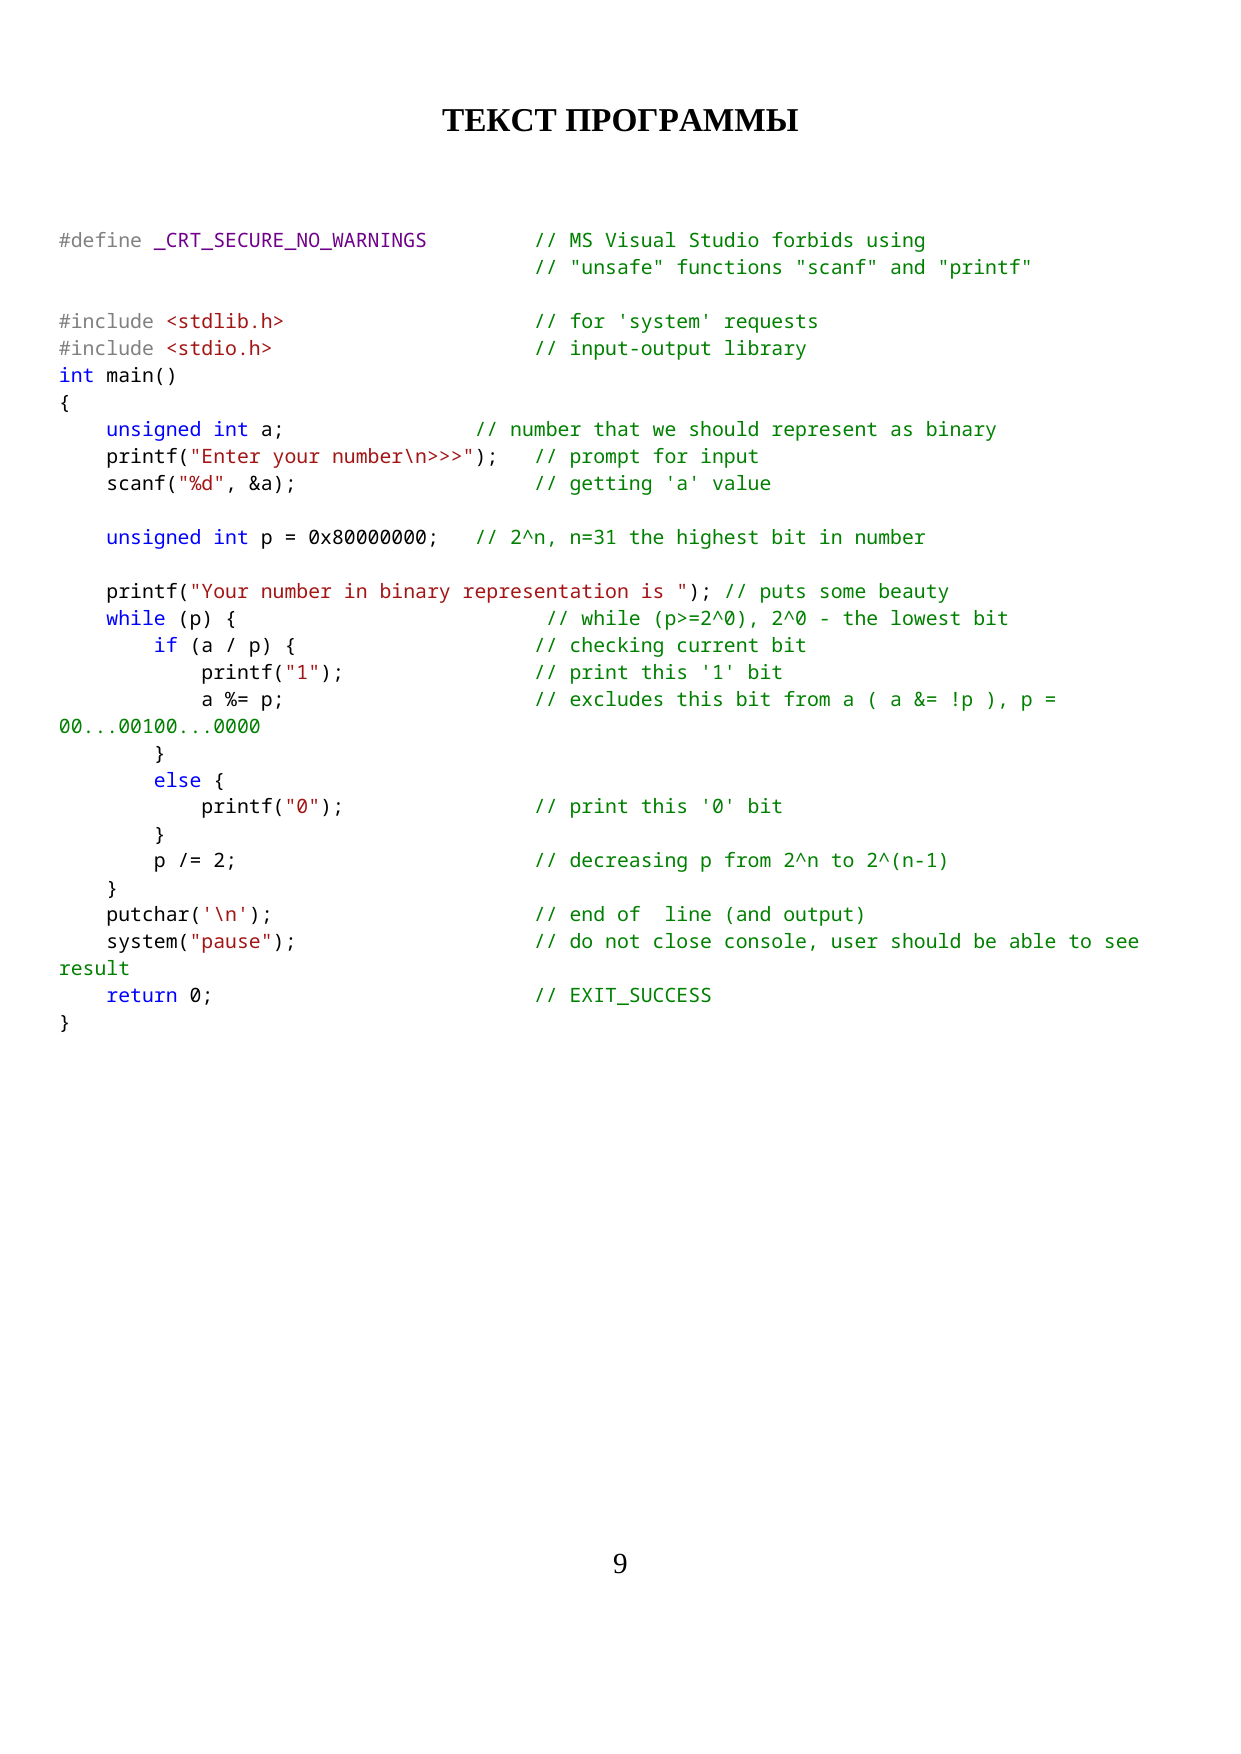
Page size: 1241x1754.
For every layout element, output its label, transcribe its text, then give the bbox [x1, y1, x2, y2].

subtitle Текст программы [75, 100, 1165, 138]
